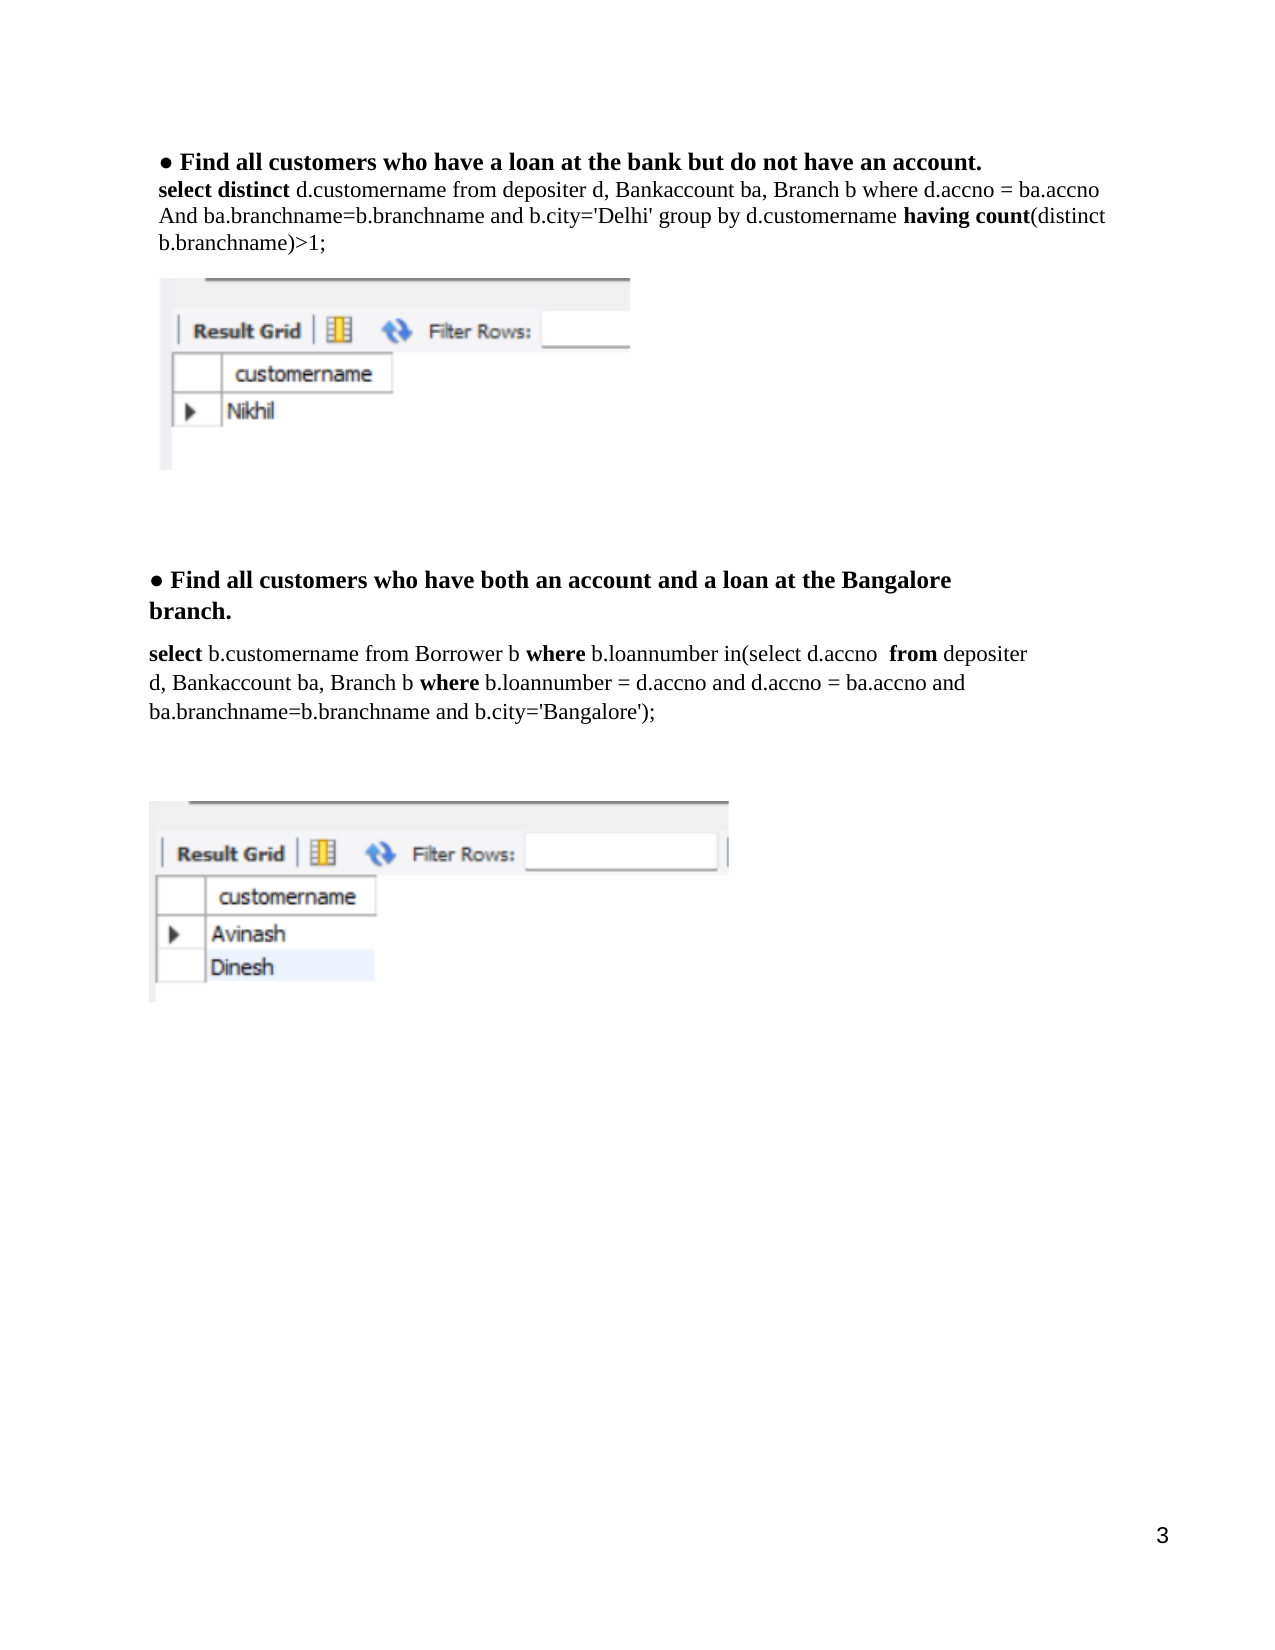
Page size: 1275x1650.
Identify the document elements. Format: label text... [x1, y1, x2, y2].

text select distinct d.customername from depositer d, Bankaccount ba, Branch b where d.accno = ba.accno [158, 176, 1169, 203]
text ● Find all customers who have a loan at the bank but do not have an account. [158, 147, 1169, 176]
text And ba.branchname=b.branchname and b.city='Delhi' group by d.customername having count(distinct b.branchname)>1; [158, 203, 1169, 255]
text ● Find all customers who have both an account and a loan at the Bangalore branch. [149, 565, 1028, 625]
picture [158, 278, 631, 470]
text select b.customername from Borrower b where b.loannumber in(select d.accno from depositer d, Bankaccount ba, Branch b where b.loannumber = d.accno and d.accno = ba.accno and ba.branchname=b.branchname and b.city='Bangalore'); [149, 640, 1028, 724]
picture [148, 801, 729, 1002]
